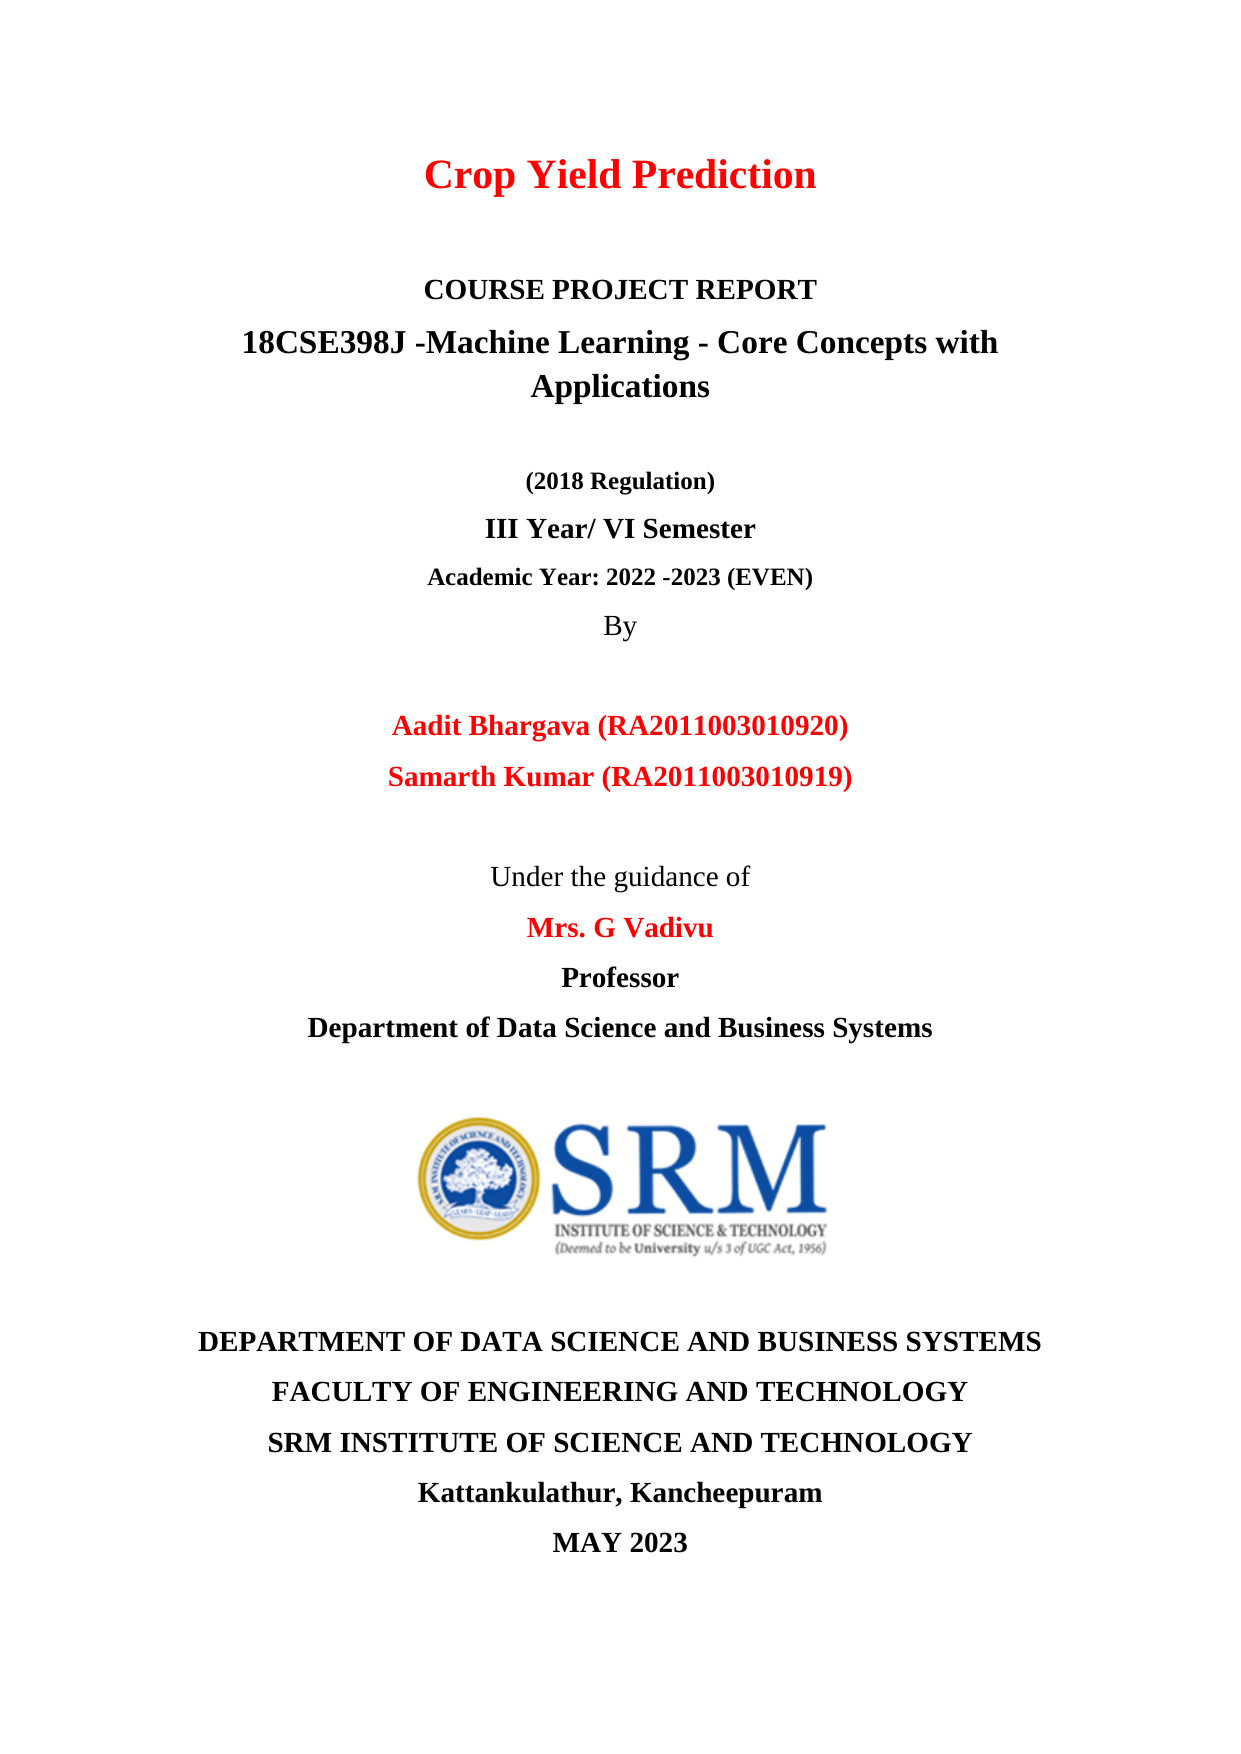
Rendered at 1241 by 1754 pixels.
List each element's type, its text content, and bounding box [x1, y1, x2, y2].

text III Year/ VI Semester [150, 511, 1090, 545]
text FACULTY OF ENGINEERING AND TECHNOLOGY [150, 1374, 1090, 1408]
text Department of Data Science and Business Systems [150, 1010, 1090, 1044]
text (2018 Regulation) [150, 466, 1090, 494]
text Under the guidance of [150, 859, 1090, 893]
text COURSE PROJECT REPORT [150, 272, 1090, 306]
picture [401, 1060, 839, 1311]
text Academic Year: 2022 -2023 (EVEN) [150, 562, 1090, 591]
text Aadit Bhargava (RA2011003010920) [150, 708, 1090, 742]
text By [150, 608, 1090, 641]
text Mrs. G Vadivu [150, 910, 1090, 943]
text MAY 2023 [150, 1525, 1090, 1559]
text Crop Yield Prediction [150, 150, 1090, 198]
text Samarth Kumar (RA2011003010919) [150, 759, 1090, 792]
text Kattankulathur, Kancheepuram [150, 1475, 1090, 1509]
text DEPARTMENT OF DATA SCIENCE AND BUSINESS SYSTEMS [150, 1324, 1090, 1358]
text Professor [150, 960, 1090, 994]
text SRM INSTITUTE OF SCIENCE AND TECHNOLOGY [150, 1425, 1090, 1458]
text 18CSE398J -Machine Learning - Core Concepts with Applications [150, 322, 1090, 405]
